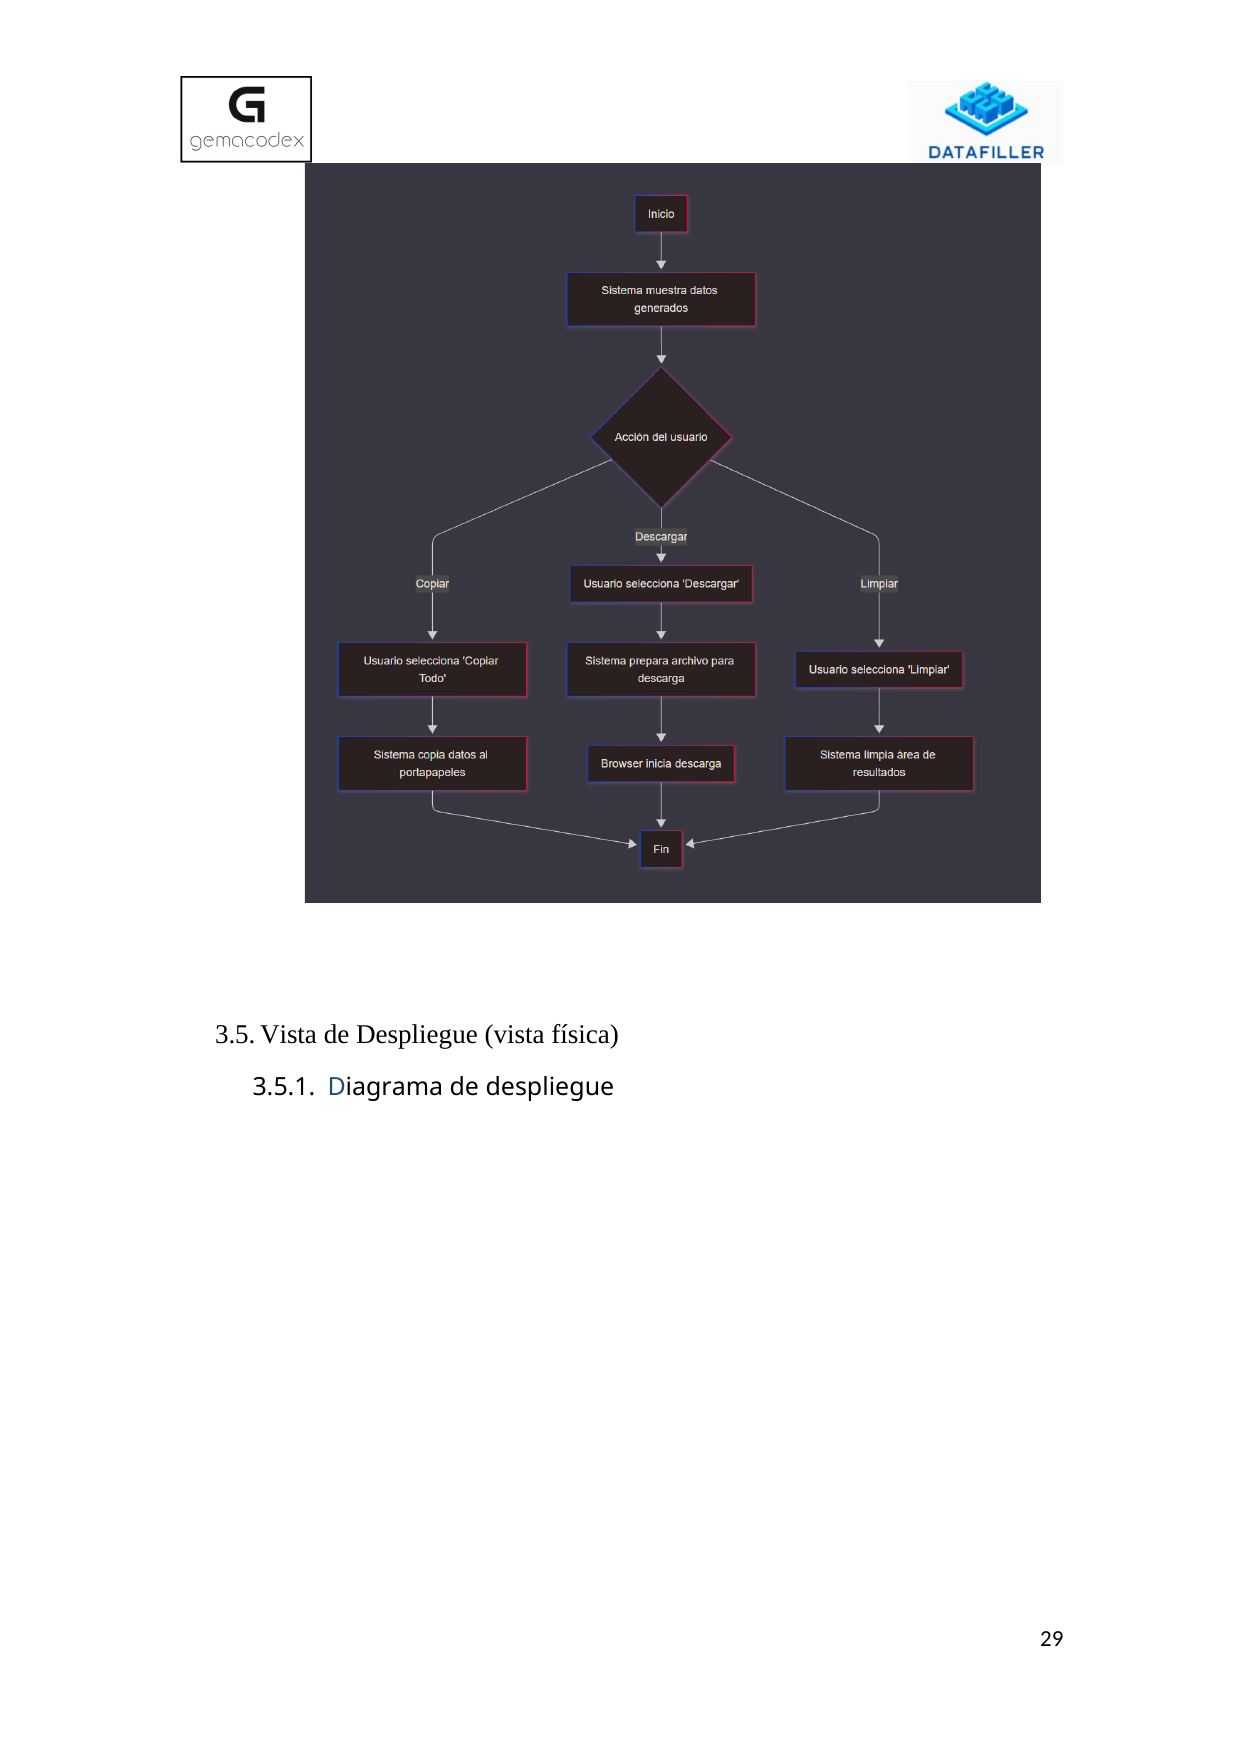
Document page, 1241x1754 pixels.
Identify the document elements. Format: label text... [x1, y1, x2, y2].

picture [177, 73, 1063, 903]
subtitle Diagrama de despliegue [252, 1069, 1063, 1103]
list Vista de Despliegue (vista física) [215, 1018, 1063, 1049]
